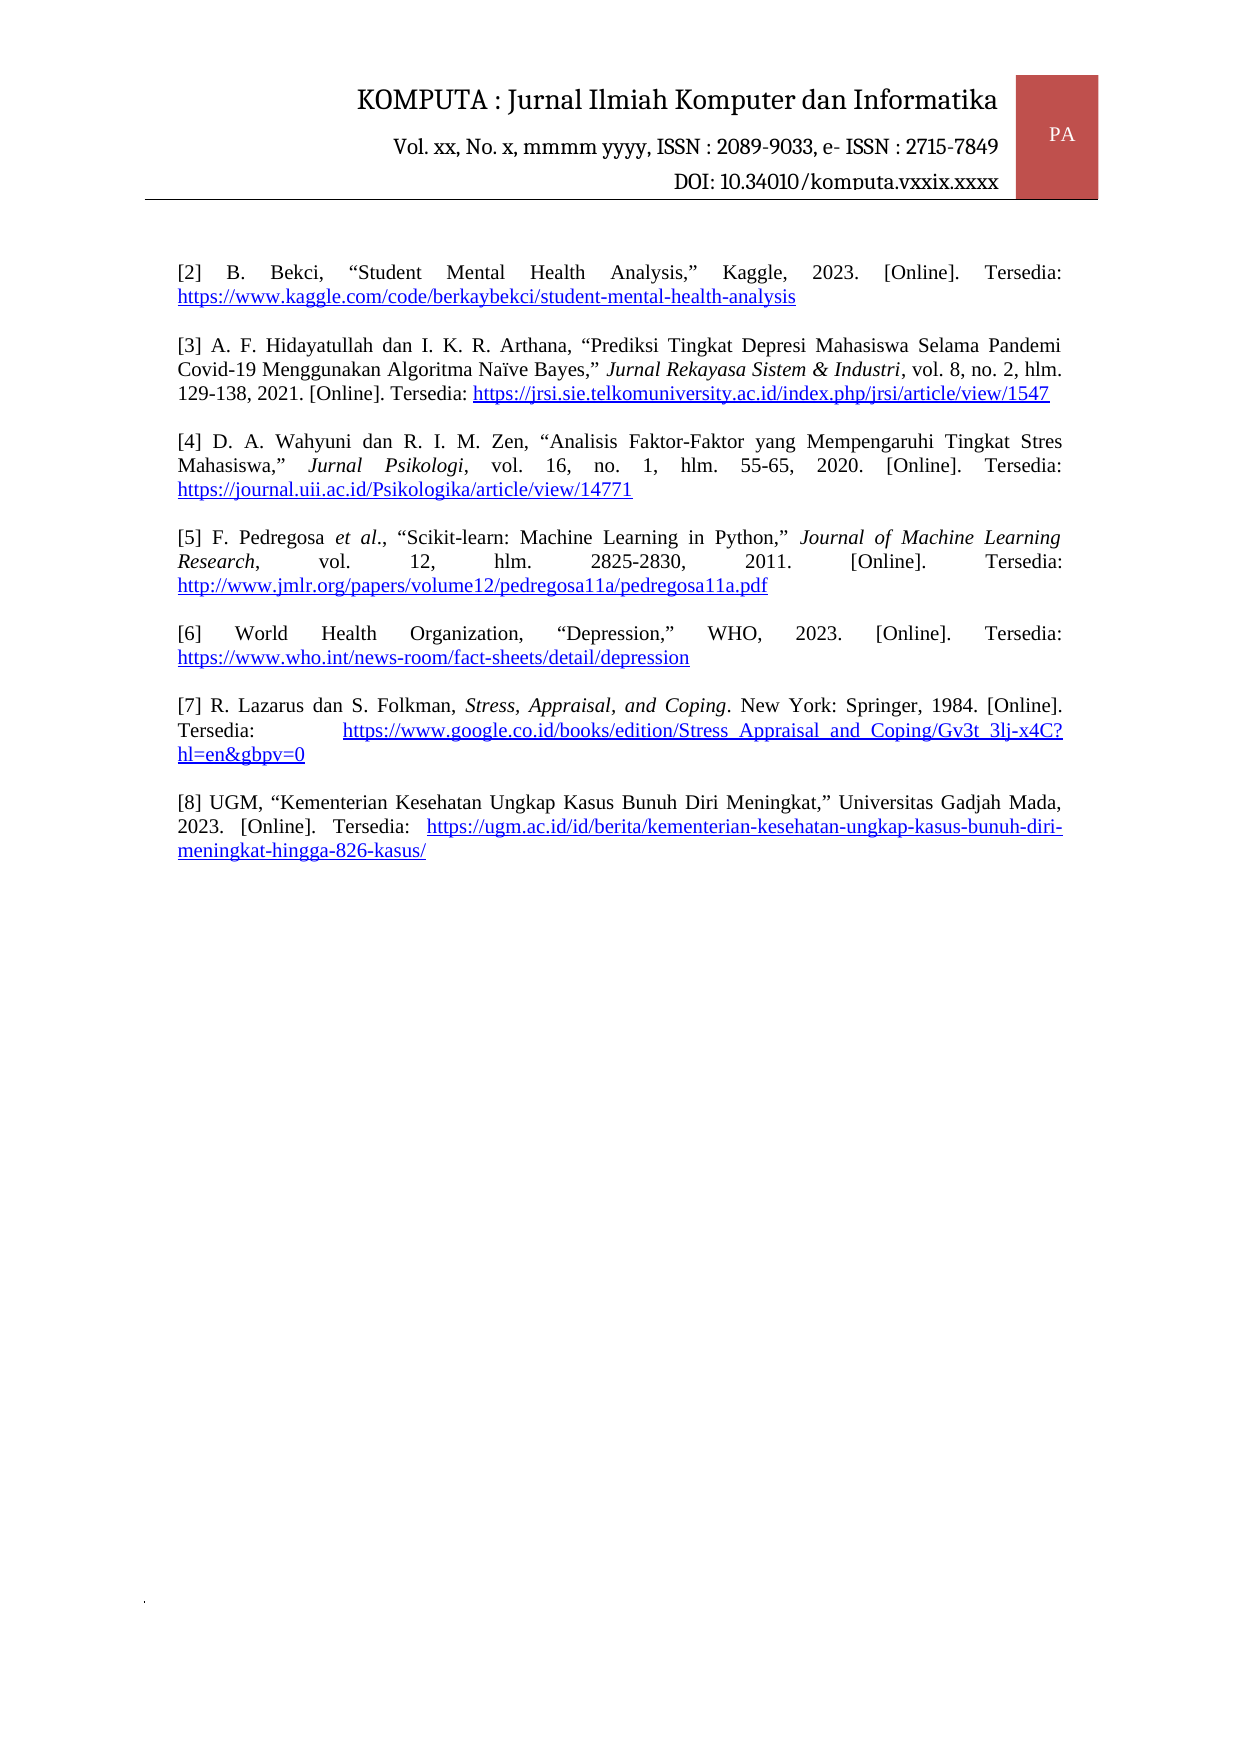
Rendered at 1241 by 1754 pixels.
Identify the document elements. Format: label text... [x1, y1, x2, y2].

text [5] F. Pedregosa et al., “Scikit-learn: Machine Learning in Python,” Journal of Machine Learning Research, vol. 12, hlm. 2825-2830, 2011. [Online]. Tersedia: http://www.jmlr.org/papers/volume12/pedregosa11a/pedregosa11a.pdf [177, 525, 1063, 597]
text [8] UGM, “Kementerian Kesehatan Ungkap Kasus Bunuh Diri Meningkat,” Universitas Gadjah Mada, 2023. [Online]. Tersedia: https://ugm.ac.id/id/berita/kementerian-kesehatan-ungkap-kasus-bunuh-diri-meningkat-hingga-826-kasus/ [177, 790, 1063, 862]
text [2] B. Bekci, “Student Mental Health Analysis,” Kaggle, 2023. [Online]. Tersedia: https://www.kaggle.com/code/berkaybekci/student-mental-health-analysis [177, 260, 1063, 308]
text [6] World Health Organization, “Depression,” WHO, 2023. [Online]. Tersedia: https://www.who.int/news-room/fact-sheets/detail/depression [177, 621, 1063, 669]
text [3] A. F. Hidayatullah dan I. K. R. Arthana, “Prediksi Tingkat Depresi Mahasiswa Selama Pandemi Covid-19 Menggunakan Algoritma Naïve Bayes,” Jurnal Rekayasa Sistem & Industri, vol. 8, no. 2, hlm. 129-138, 2021. [Online]. Tersedia: https://jrsi.sie.telkomuniversity.ac.id/index.php/jrsi/article/view/1547 [177, 332, 1063, 405]
text [4] D. A. Wahyuni dan R. I. M. Zen, “Analisis Faktor-Faktor yang Mempengaruhi Tingkat Stres Mahasiswa,” Jurnal Psikologi, vol. 16, no. 1, hlm. 55-65, 2020. [Online]. Tersedia: https://journal.uii.ac.id/Psikologika/article/view/14771 [177, 429, 1063, 501]
text [7] R. Lazarus dan S. Folkman, Stress, Appraisal, and Coping. New York: Springer, 1984. [Online]. Tersedia: https://www.google.co.id/books/edition/Stress_Appraisal_and_Coping/Gv3t_3lj-x4C?hl=en&gbpv=0 [177, 693, 1063, 766]
